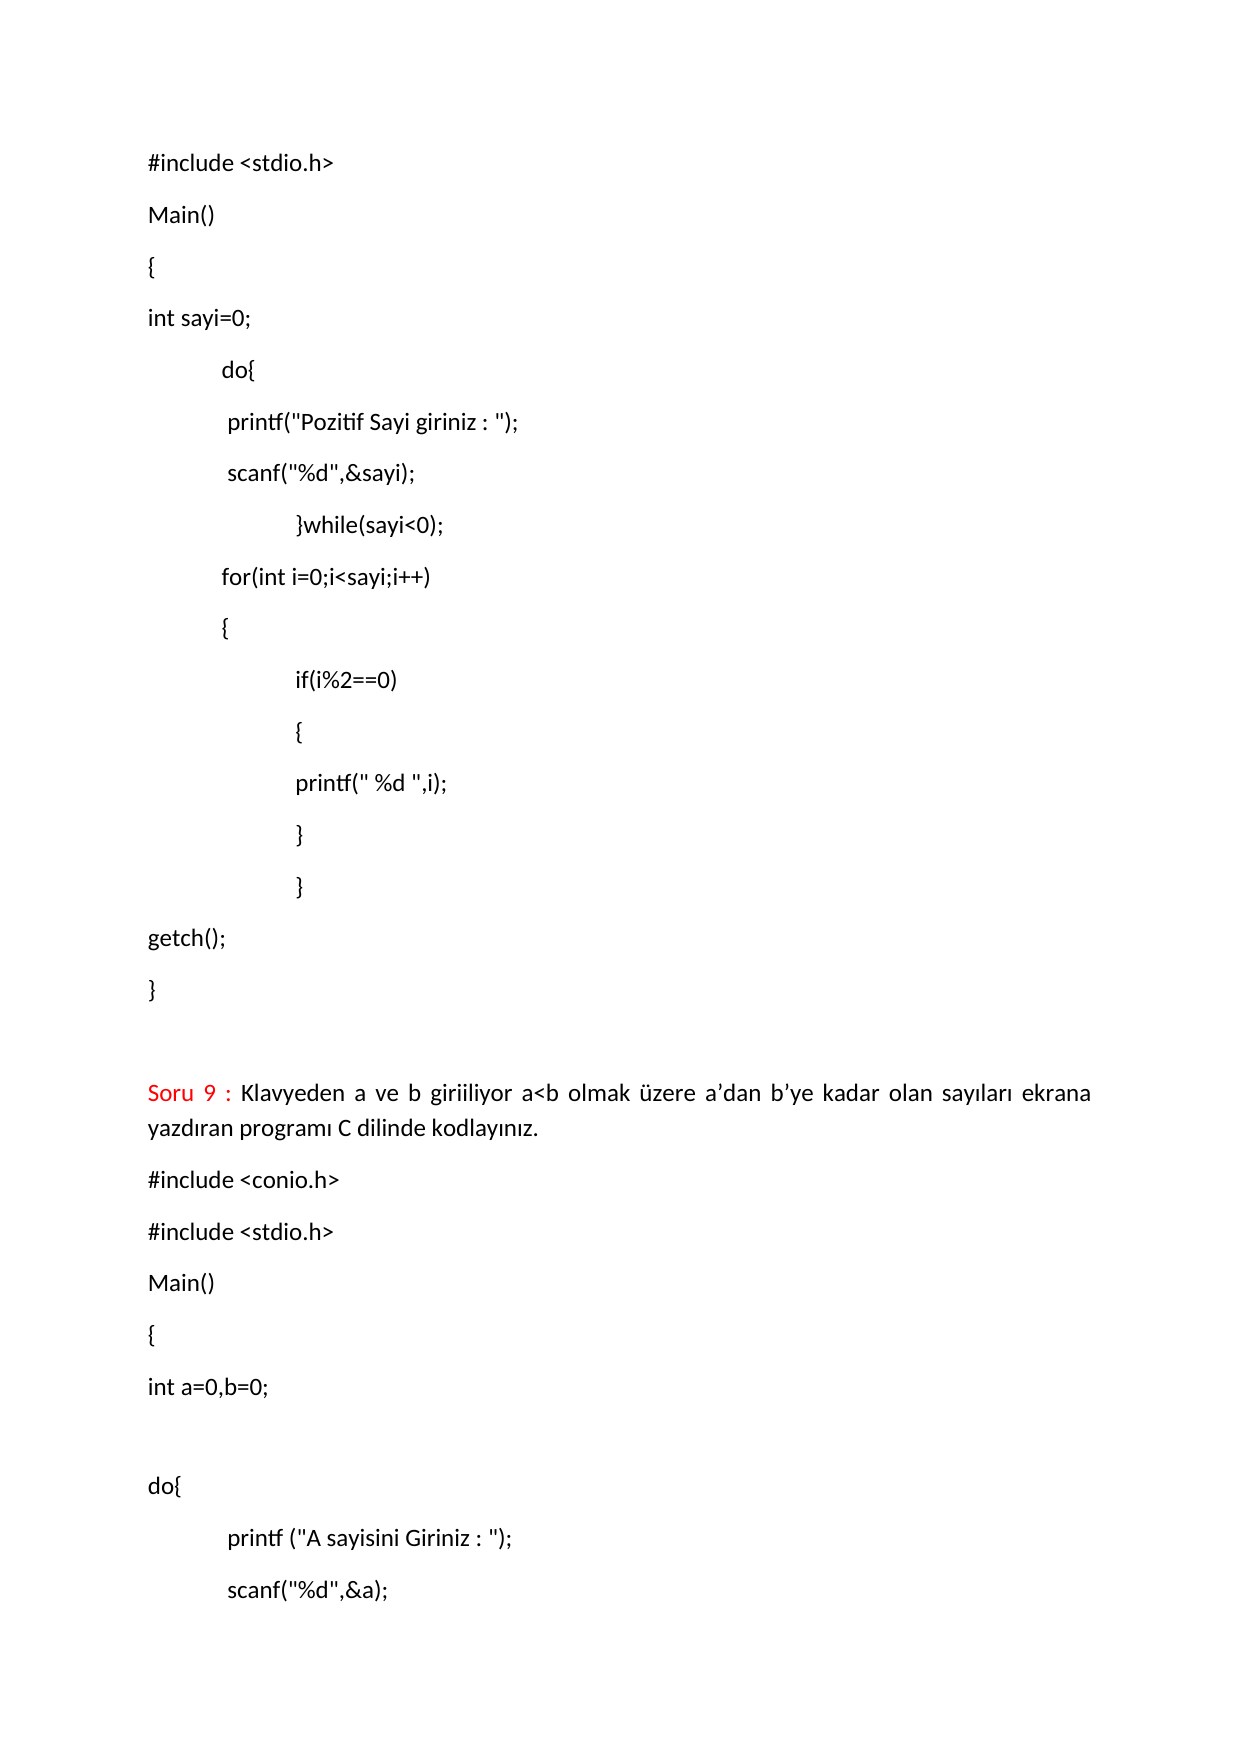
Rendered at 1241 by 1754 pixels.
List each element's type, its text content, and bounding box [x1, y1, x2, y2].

text { [148, 251, 1093, 281]
text }while(sayi<0); [148, 509, 1093, 540]
text getch(); [148, 923, 1093, 953]
text #include <stdio.h> [148, 148, 1093, 178]
text scanf("%d",&a); [148, 1574, 1093, 1604]
text } [148, 819, 1093, 850]
text if(i%2==0) [148, 664, 1093, 695]
text printf("Pozitif Sayi giriniz : "); [148, 406, 1093, 436]
text { [148, 613, 1093, 643]
text printf ("A sayisini Giriniz : "); [148, 1522, 1093, 1553]
text printf(" %d ",i); [148, 768, 1093, 798]
text do{ [148, 354, 1093, 385]
text Main() [148, 199, 1093, 230]
text Main() [148, 1268, 1093, 1298]
text { [148, 716, 1093, 746]
text int a=0,b=0; [148, 1371, 1093, 1401]
text for(int i=0;i<sayi;i++) [148, 561, 1093, 591]
text Soru 9 : Klavyeden a ve b giriiliyor a<b olmak üzere a’dan b’ye kadar olan sayıları ekrana yazdıran programı C dilinde kodlayınız. [148, 1078, 1093, 1143]
text } [148, 974, 1093, 1005]
text } [148, 871, 1093, 901]
text do{ [148, 1470, 1093, 1501]
text int sayi=0; [148, 303, 1093, 333]
text #include <conio.h> [148, 1164, 1093, 1195]
text { [148, 1319, 1093, 1350]
text scanf("%d",&sayi); [148, 458, 1093, 488]
text #include <stdio.h> [148, 1216, 1093, 1246]
